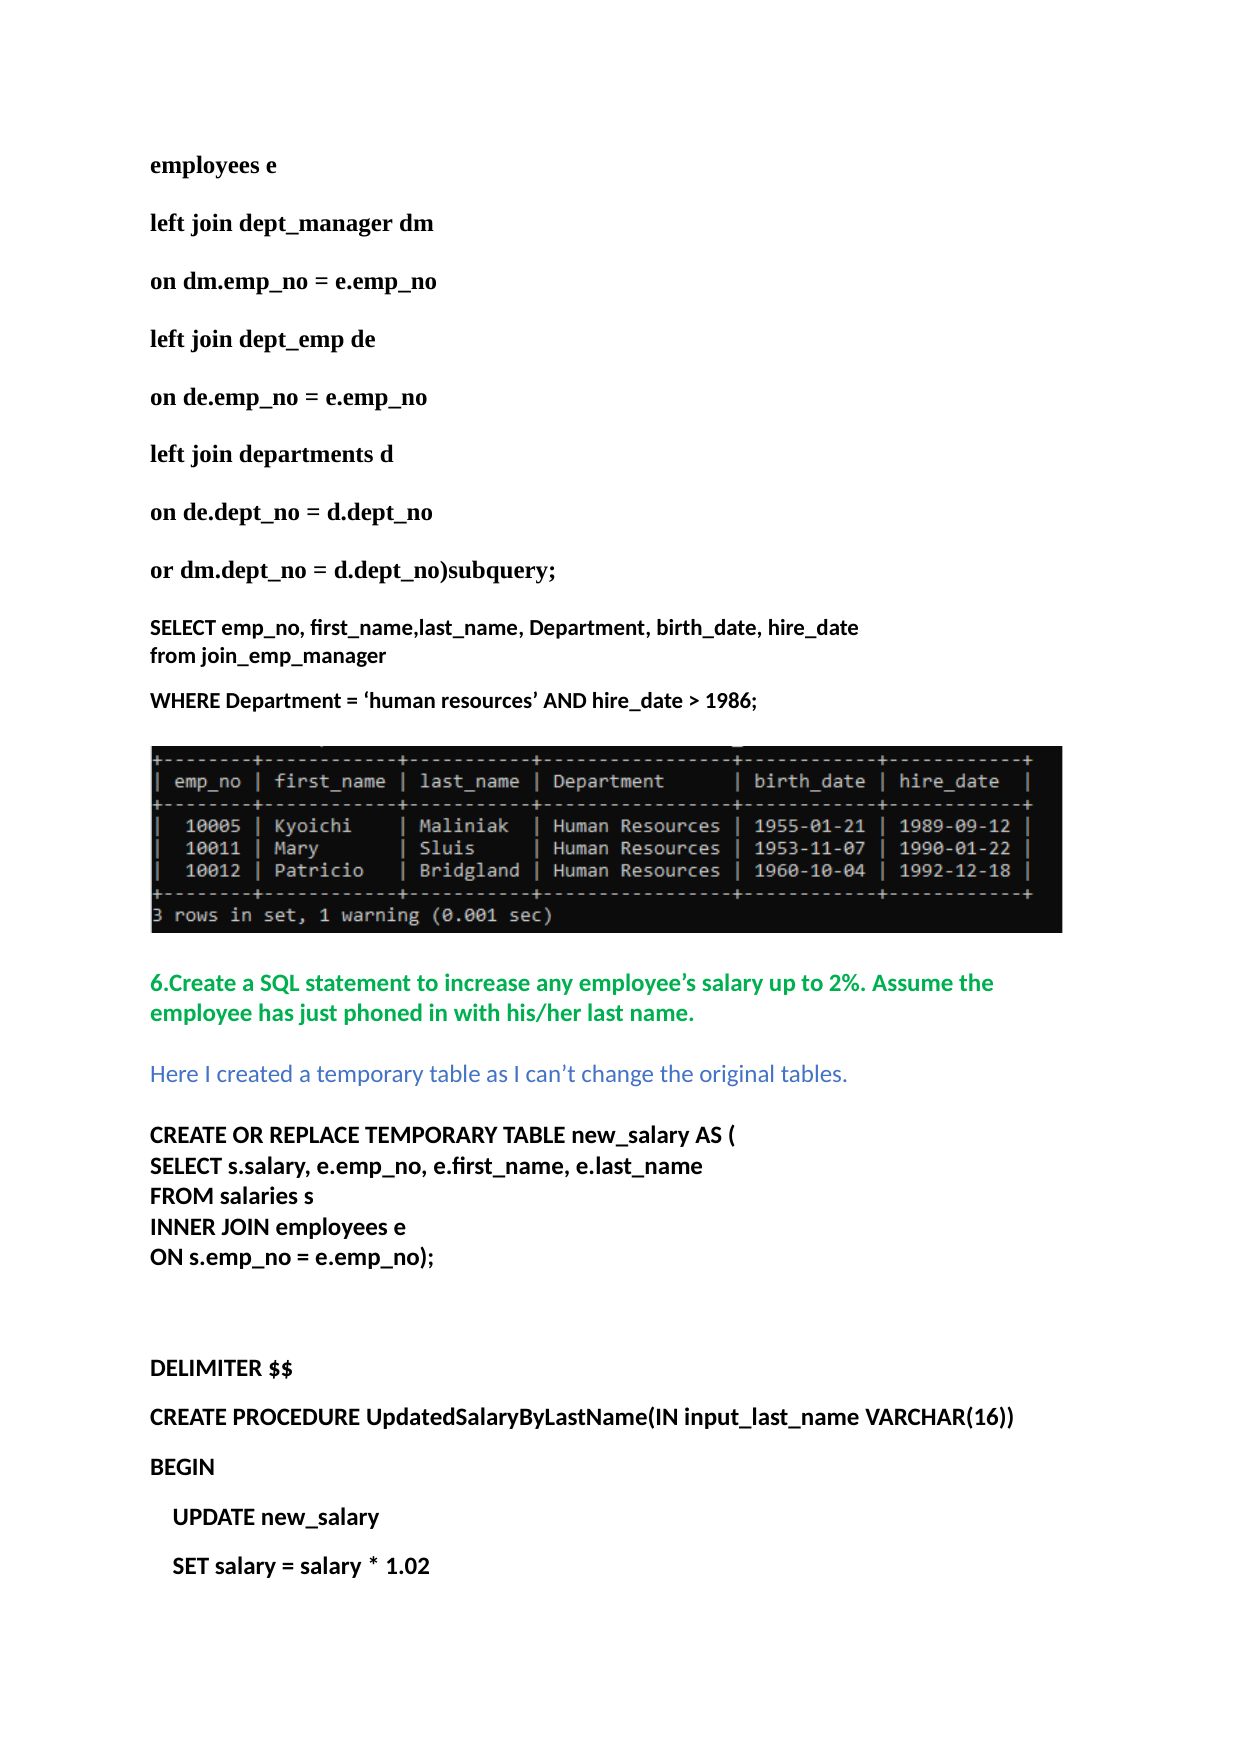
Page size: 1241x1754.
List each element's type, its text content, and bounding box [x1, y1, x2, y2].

text 6.Create a SQL statement to increase any employee’s salary up to 2%. Assume the employee has just phoned in with his/her last name. [150, 825, 1090, 1028]
text DELIMITER $$ [150, 1352, 1090, 1382]
text ON s.emp_no = e.emp_no); [150, 1241, 1090, 1272]
text BEGIN [150, 1451, 1090, 1482]
text WHERE Department = ‘human resources’ AND hire_date > 1986; [150, 686, 1090, 714]
text employees e [150, 150, 1090, 179]
text INNER JOIN employees e [150, 1211, 1090, 1241]
text on dm.emp_no = e.emp_no [150, 266, 1090, 294]
text SELECT emp_no, first_name,last_name, Department, birth_date, hire_date from join_emp_manager [150, 613, 1090, 669]
text UPDATE new_salary [150, 1501, 1090, 1531]
text CREATE OR REPLACE TEMPORARY TABLE new_salary AS ( [150, 1119, 1090, 1150]
text FROM salaries s [150, 1180, 1090, 1211]
text CREATE PROCEDURE UpdatedSalaryByLastName(IN input_last_name VARCHAR(16)) [150, 1402, 1090, 1432]
text on de.dept_no = d.dept_no [150, 497, 1090, 526]
picture [150, 746, 1063, 933]
text SET salary = salary * 1.02 [150, 1550, 1090, 1581]
text left join dept_emp de [150, 324, 1090, 352]
text left join departments d [150, 439, 1090, 468]
text SELECT s.salary, e.emp_no, e.first_name, e.last_name [150, 1150, 1090, 1180]
text left join dept_manager dm [150, 208, 1090, 237]
text or dm.dept_no = d.dept_no)subquery; [150, 555, 1090, 584]
text on de.emp_no = e.emp_no [150, 382, 1090, 410]
text Here I created a temporary table as I can’t change the original tables. [150, 1058, 1090, 1089]
